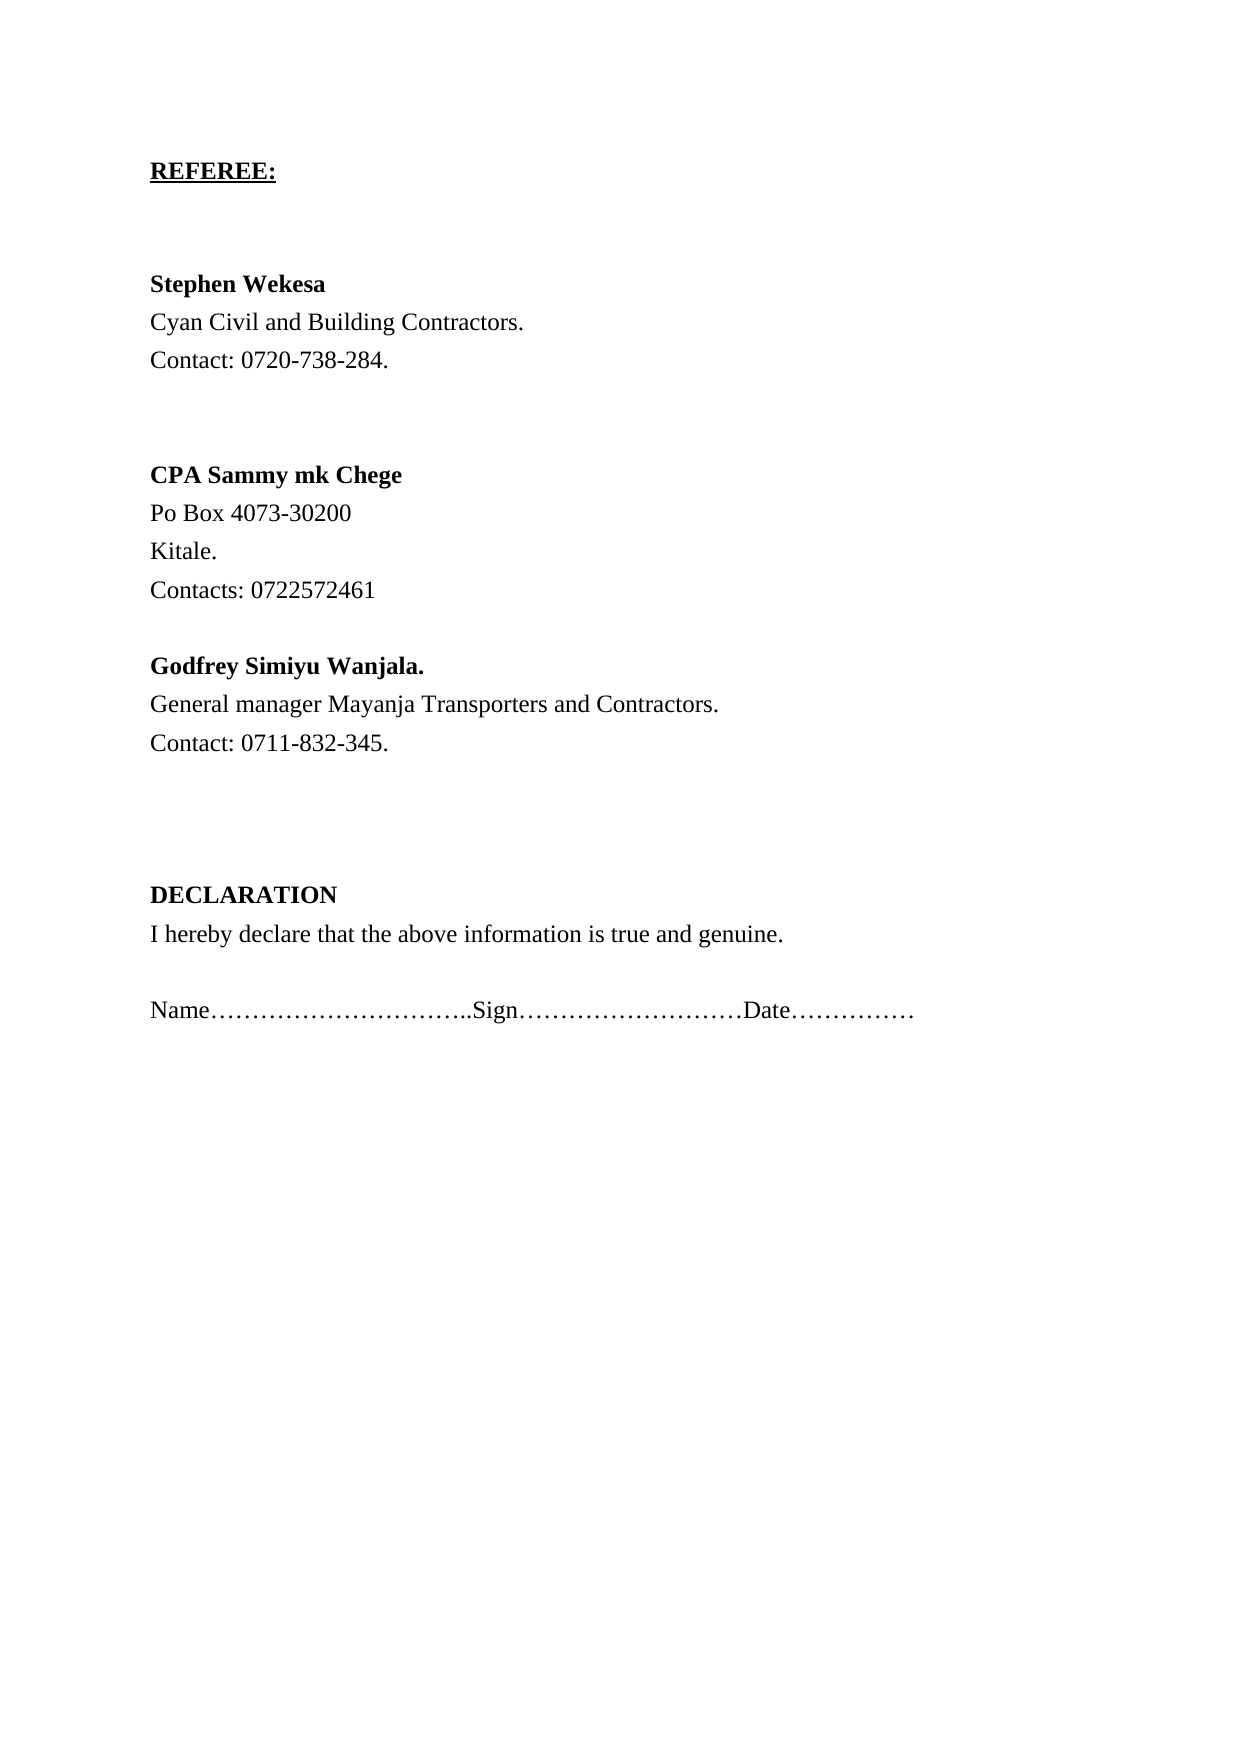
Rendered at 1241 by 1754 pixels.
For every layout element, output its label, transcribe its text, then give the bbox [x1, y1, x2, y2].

text Kitale. [150, 529, 1090, 567]
text Cyan Civil and Building Contractors. [150, 300, 1090, 338]
text Contact: 0720-738-284. [150, 338, 1090, 376]
text Contact: 0711-832-345. [150, 720, 1090, 759]
text Name…………………………..Sign………………………Date…………… [150, 988, 1090, 1026]
text Po Box 4073-30200 [150, 491, 1090, 529]
text Godfrey Simiyu Wanjala. [150, 644, 1090, 682]
text Contacts: 0722572461 [150, 567, 1090, 606]
text DECLARATION [150, 873, 1090, 912]
text General manager Mayanja Transporters and Contractors. [150, 682, 1090, 720]
text CPA Sammy mk Chege [150, 453, 1090, 491]
text Stephen Wekesa [150, 262, 1090, 300]
text REFEREE: [150, 156, 1090, 185]
text I hereby declare that the above information is true and genuine. [150, 912, 1090, 950]
